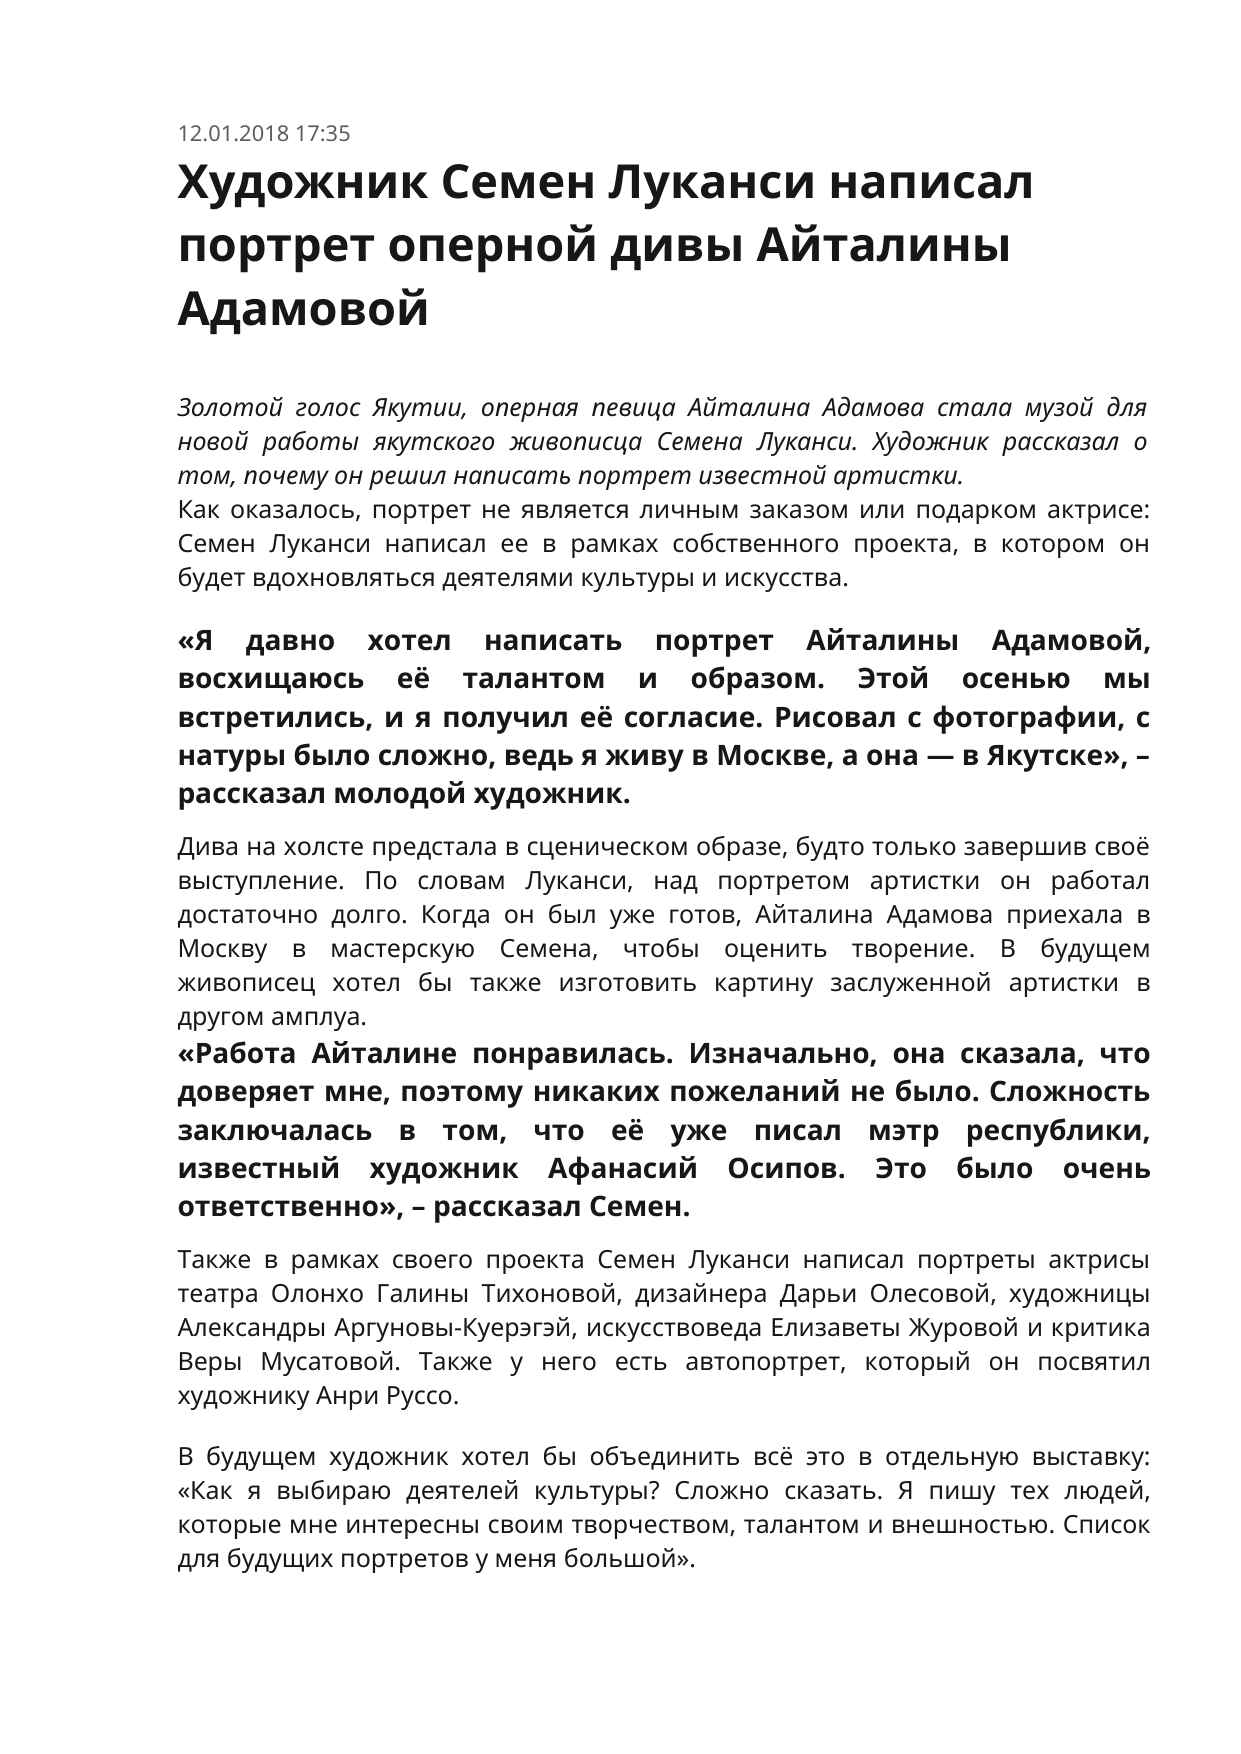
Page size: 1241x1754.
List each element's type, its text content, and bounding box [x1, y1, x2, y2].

text Золотой голос Якутии, оперная певица Айталина Адамова стала музой для новой работы якутского живописца Семена Луканси. Художник рассказал о том, почему он решил написать портрет известной артистки. [177, 389, 1152, 492]
text 12.01.2018 17:35 [177, 118, 1152, 148]
text «Я давно хотел написать портрет Айталины Адамовой, восхищаюсь её талантом и образом. Этой осенью мы встретились, и я получил её согласие. Рисовал с фотографии, с натуры было сложно, ведь я живу в Москве, а она — в Якутске», – рассказал молодой художник. [177, 620, 1152, 812]
text Художник Семен Луканси написал портрет оперной дивы Айталины Адамовой [177, 148, 1152, 339]
text «Работа Айталине понравилась. Изначально, она сказала, что доверяет мне, поэтому никаких пожеланий не было. Сложность заключалась в том, что её уже писал мэтр республики, известный художник Афанасий Осипов. Это было очень ответственно», – рассказал Семен. [177, 1033, 1152, 1225]
text Как оказалось, портрет не является личным заказом или подарком актрисе: Семен Луканси написал ее в рамках собственного проекта, в котором он будет вдохновляться деятелями культуры и искусства. [177, 492, 1152, 594]
text Также в рамках своего проекта Семен Луканси написал портреты актрисы театра Олонхо Галины Тихоновой, дизайнера Дарьи Олесовой, художницы Александры Аргуновы-Куерэгэй, искусствоведа Елизаветы Журовой и критика Веры Мусатовой. Также у него есть автопортрет, который он посвятил художнику Анри Руссо. [177, 1241, 1152, 1412]
text Дива на холсте предстала в сценическом образе, будто только завершив своё выступление. По словам Луканси, над портретом артистки он работал достаточно долго. Когда он был уже готов, Айталина Адамова приехала в Москву в мастерскую Семена, чтобы оценить творение. В будущем живописец хотел бы также изготовить картину заслуженной артистки в другом амплуа. [177, 829, 1152, 1033]
text В будущем художник хотел бы объединить всё это в отдельную выставку: «Как я выбираю деятелей культуры? Сложно сказать. Я пишу тех людей, которые мне интересны своим творчеством, талантом и внешностью. Список для будущих портретов у меня большой». [177, 1438, 1152, 1574]
